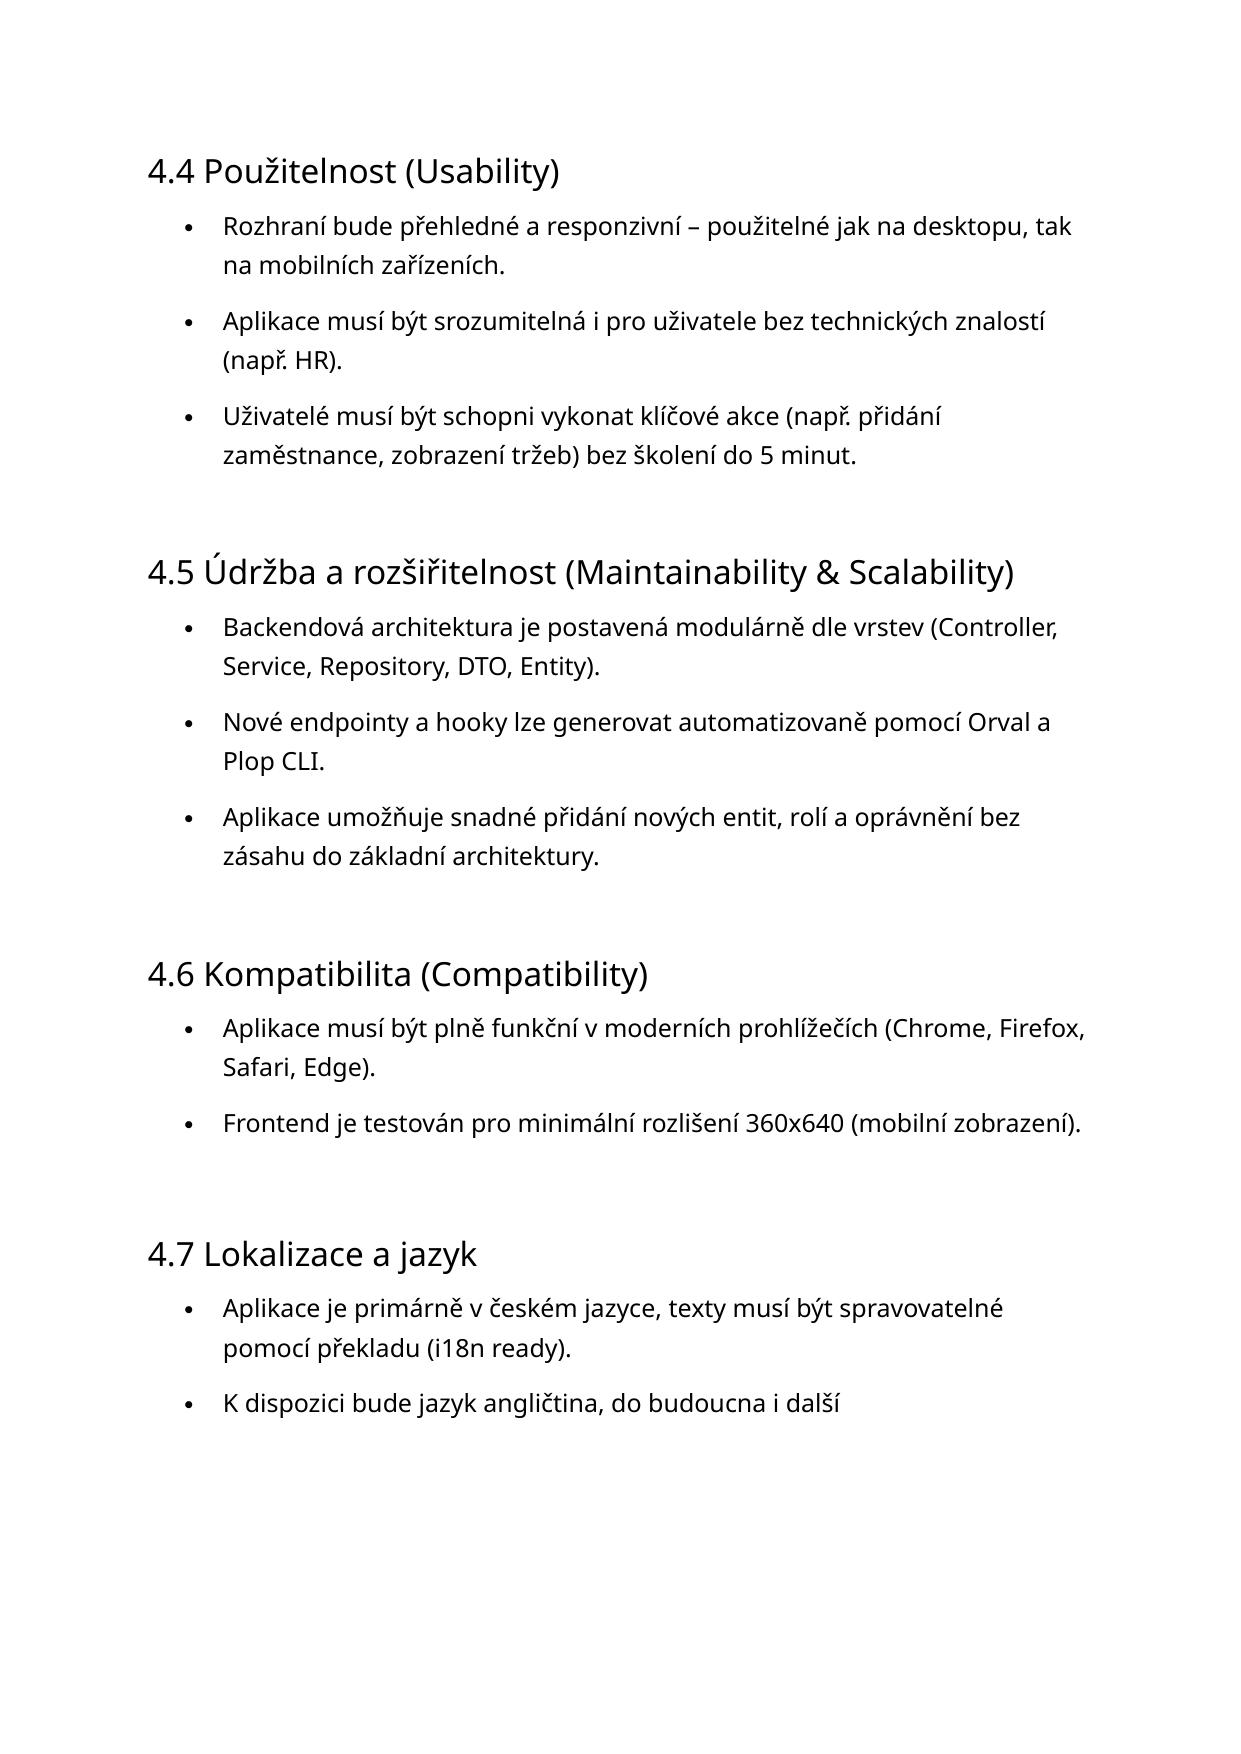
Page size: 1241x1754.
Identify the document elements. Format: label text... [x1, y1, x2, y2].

list Backendová architektura je postavená modulárně dle vrstev (Controller, Service, Repository, DTO, Entity). [185, 609, 1093, 683]
list Nové endpointy a hooky lze generovat automatizovaně pomocí Orval a Plop CLI. [185, 704, 1093, 778]
list Frontend je testován pro minimální rozlišení 360x640 (mobilní zobrazení). [185, 1106, 1093, 1140]
subtitle 4.6 Kompatibilita (Compatibility) [148, 950, 1093, 996]
list Aplikace umožňuje snadné přidání nových entit, rolí a oprávnění bez zásahu do základní architektury. [185, 799, 1093, 873]
subtitle 4.5 Údržba a rozšiřitelnost (Maintainability & Scalability) [148, 549, 1093, 594]
list Aplikace je primárně v českém jazyce, texty musí být spravovatelné pomocí překladu (i18n ready). [185, 1291, 1093, 1364]
list Rozhraní bude přehledné a responzivní – použitelné jak na desktopu, tak na mobilních zařízeních. [185, 208, 1093, 281]
list Aplikace musí být srozumitelná i pro uživatele bez technických znalostí (např. HR). [185, 303, 1093, 376]
list Aplikace musí být plně funkční v moderních prohlížečích (Chrome, Firefox, Safari, Edge). [185, 1011, 1093, 1084]
subtitle 4.4 Použitelnost (Usability) [148, 148, 1093, 193]
subtitle 4.7 Lokalizace a jazyk [148, 1231, 1093, 1276]
list K dispozici bude jazyk angličtina, do budoucna i další [185, 1386, 1093, 1420]
list Uživatelé musí být schopni vykonat klíčové akce (např. přidání zaměstnance, zobrazení tržeb) bez školení do 5 minut. [185, 398, 1093, 471]
